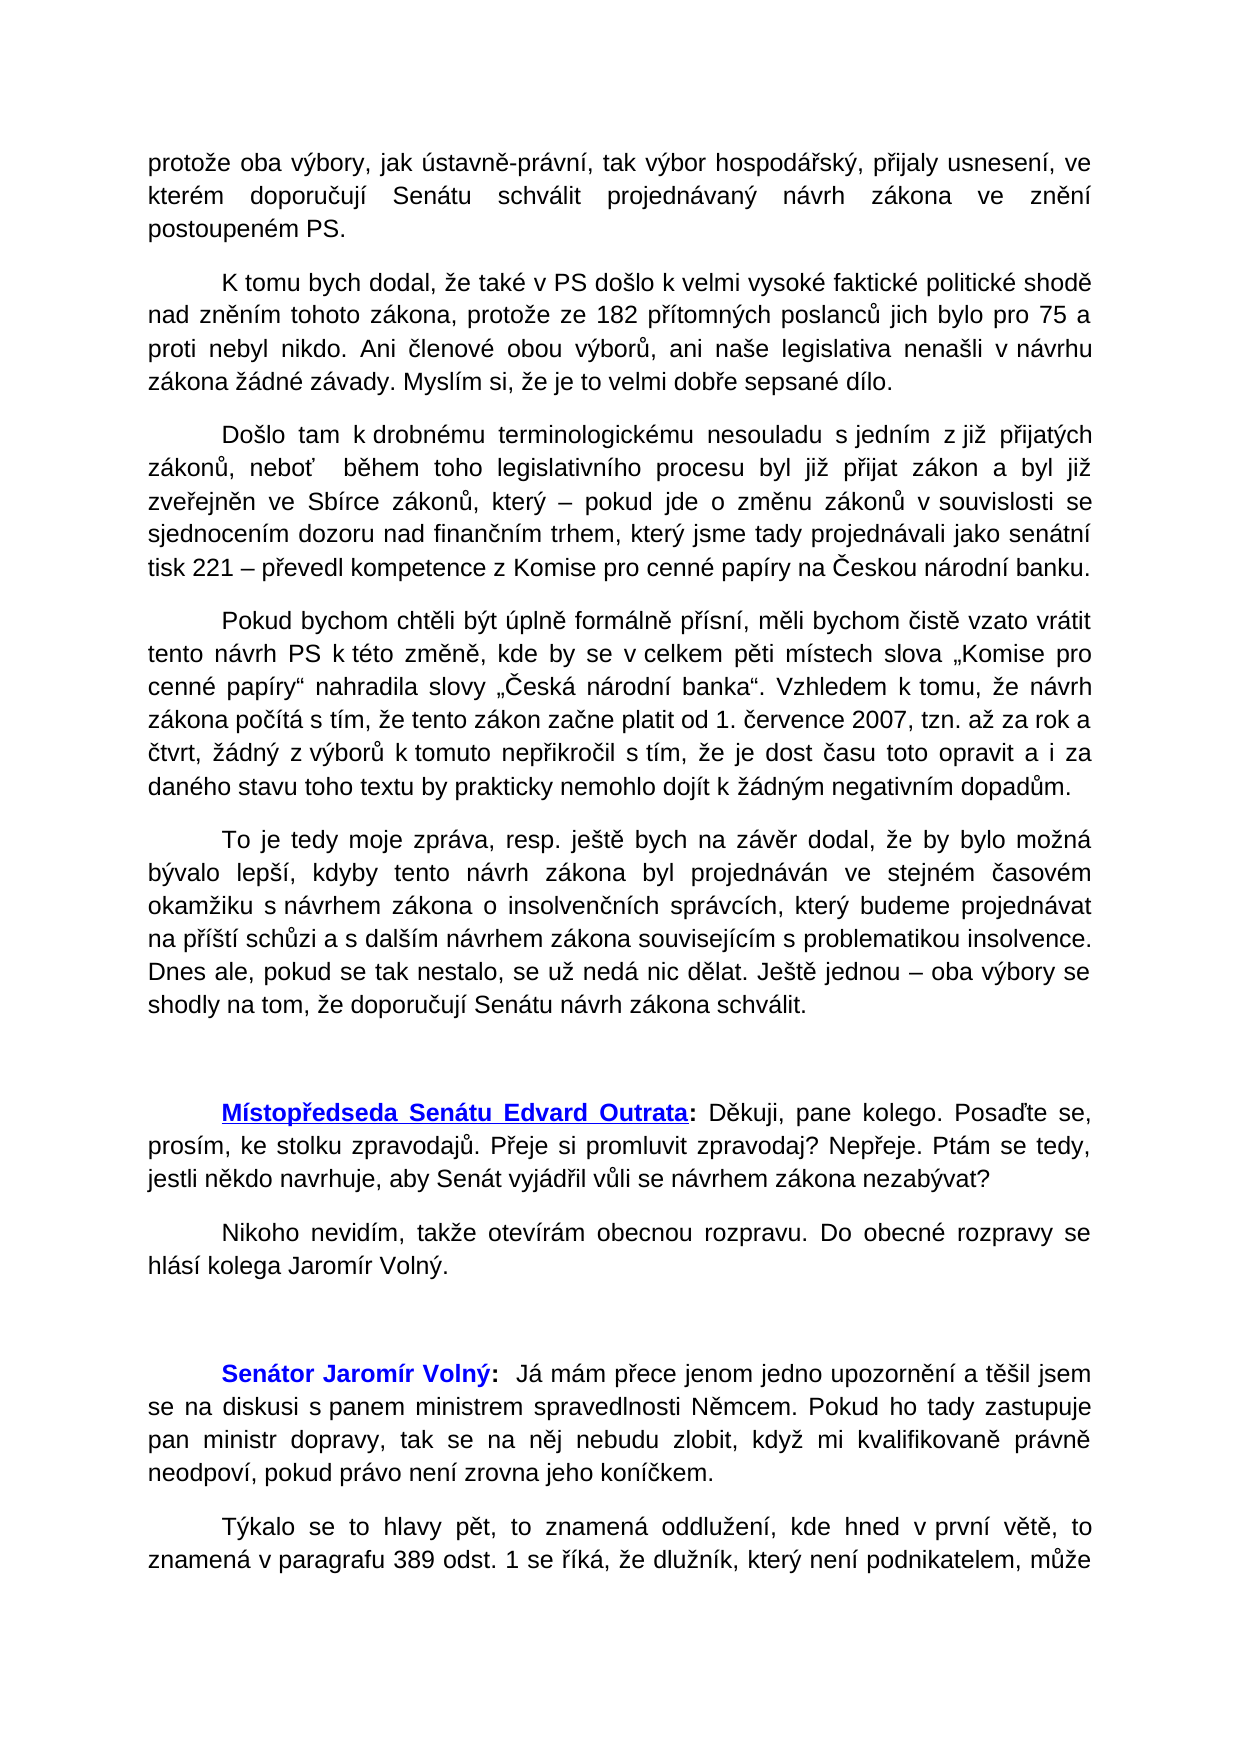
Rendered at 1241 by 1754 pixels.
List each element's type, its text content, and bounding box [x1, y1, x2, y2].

text Pokud bychom chtěli být úplně formálně přísní, měli bychom čistě vzato vrátit tento návrh PS k této změně, kde by se v celkem pěti místech slova „Komise pro cenné papíry“ nahradila slovy „Česká národní banka“. Vzhledem k tomu, že návrh zákona počítá s tím, že tento zákon začne platit od 1. července 2007, tzn. až za rok a čtvrt, žádný z výborů k tomuto nepřikročil s tím, že je dost času toto opravit a i za daného stavu toho textu by prakticky nemohlo dojít k žádným negativním dopadům. [148, 606, 1093, 800]
text Senátor Jaromír Volný: Já mám přece jenom jedno upozornění a těšil jsem se na diskusi s panem ministrem spravedlnosti Němcem. Pokud ho tady zastupuje pan ministr dopravy, tak se na něj nebudu zlobit, když mi kvalifikovaně právně neodpoví, pokud právo není zrovna jeho koníčkem. [148, 1359, 1093, 1487]
text Místopředseda Senátu Edvard Outrata: Děkuji, pane kolego. Posaďte se, prosím, ke stolku zpravodajů. Přeje si promluvit zpravodaj? Nepřeje. Ptám se tedy, jestli někdo navrhuje, aby Senát vyjádřil vůli se návrhem zákona nezabývat? [148, 1098, 1093, 1193]
text Nikoho nevidím, takže otevírám obecnou rozpravu. Do obecné rozpravy se hlásí kolega Jaromír Volný. [148, 1218, 1093, 1280]
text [148, 1512, 1093, 1573]
text Došlo tam k drobnému terminologickému nesouladu s jedním z již přijatých zákonů, neboť během toho legislativního procesu byl již přijat zákon a byl již zveřejněn ve Sbírce zákonů, který – pokud jde o změnu zákonů v souvislosti se sjednocením dozoru nad finančním trhem, který jsme tady projednávali jako senátní tisk 221 – převedl kompetence z Komise pro cenné papíry na Českou národní banku. [148, 420, 1093, 581]
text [148, 148, 1093, 242]
text To je tedy moje zpráva, resp. ještě bych na závěr dodal, že by bylo možná bývalo lepší, kdyby tento návrh zákona byl projednáván ve stejném časovém okamžiku s návrhem zákona o insolvenčních správcích, který budeme projednávat na příští schůzi a s dalším návrhem zákona souvisejícím s problematikou insolvence. Dnes ale, pokud se tak nestalo, se už nedá nic dělat. Ještě jednou – oba výbory se shodly na tom, že doporučují Senátu návrh zákona schválit. [148, 825, 1093, 1019]
text K tomu bych dodal, že také v PS došlo k velmi vysoké faktické politické shodě nad zněním tohoto zákona, protože ze 182 přítomných poslanců jich bylo pro 75 a proti nebyl nikdo. Ani členové obou výborů, ani naše legislativa nenašli v návrhu zákona žádné závady. Myslím si, že je to velmi dobře sepsané dílo. [148, 267, 1093, 395]
